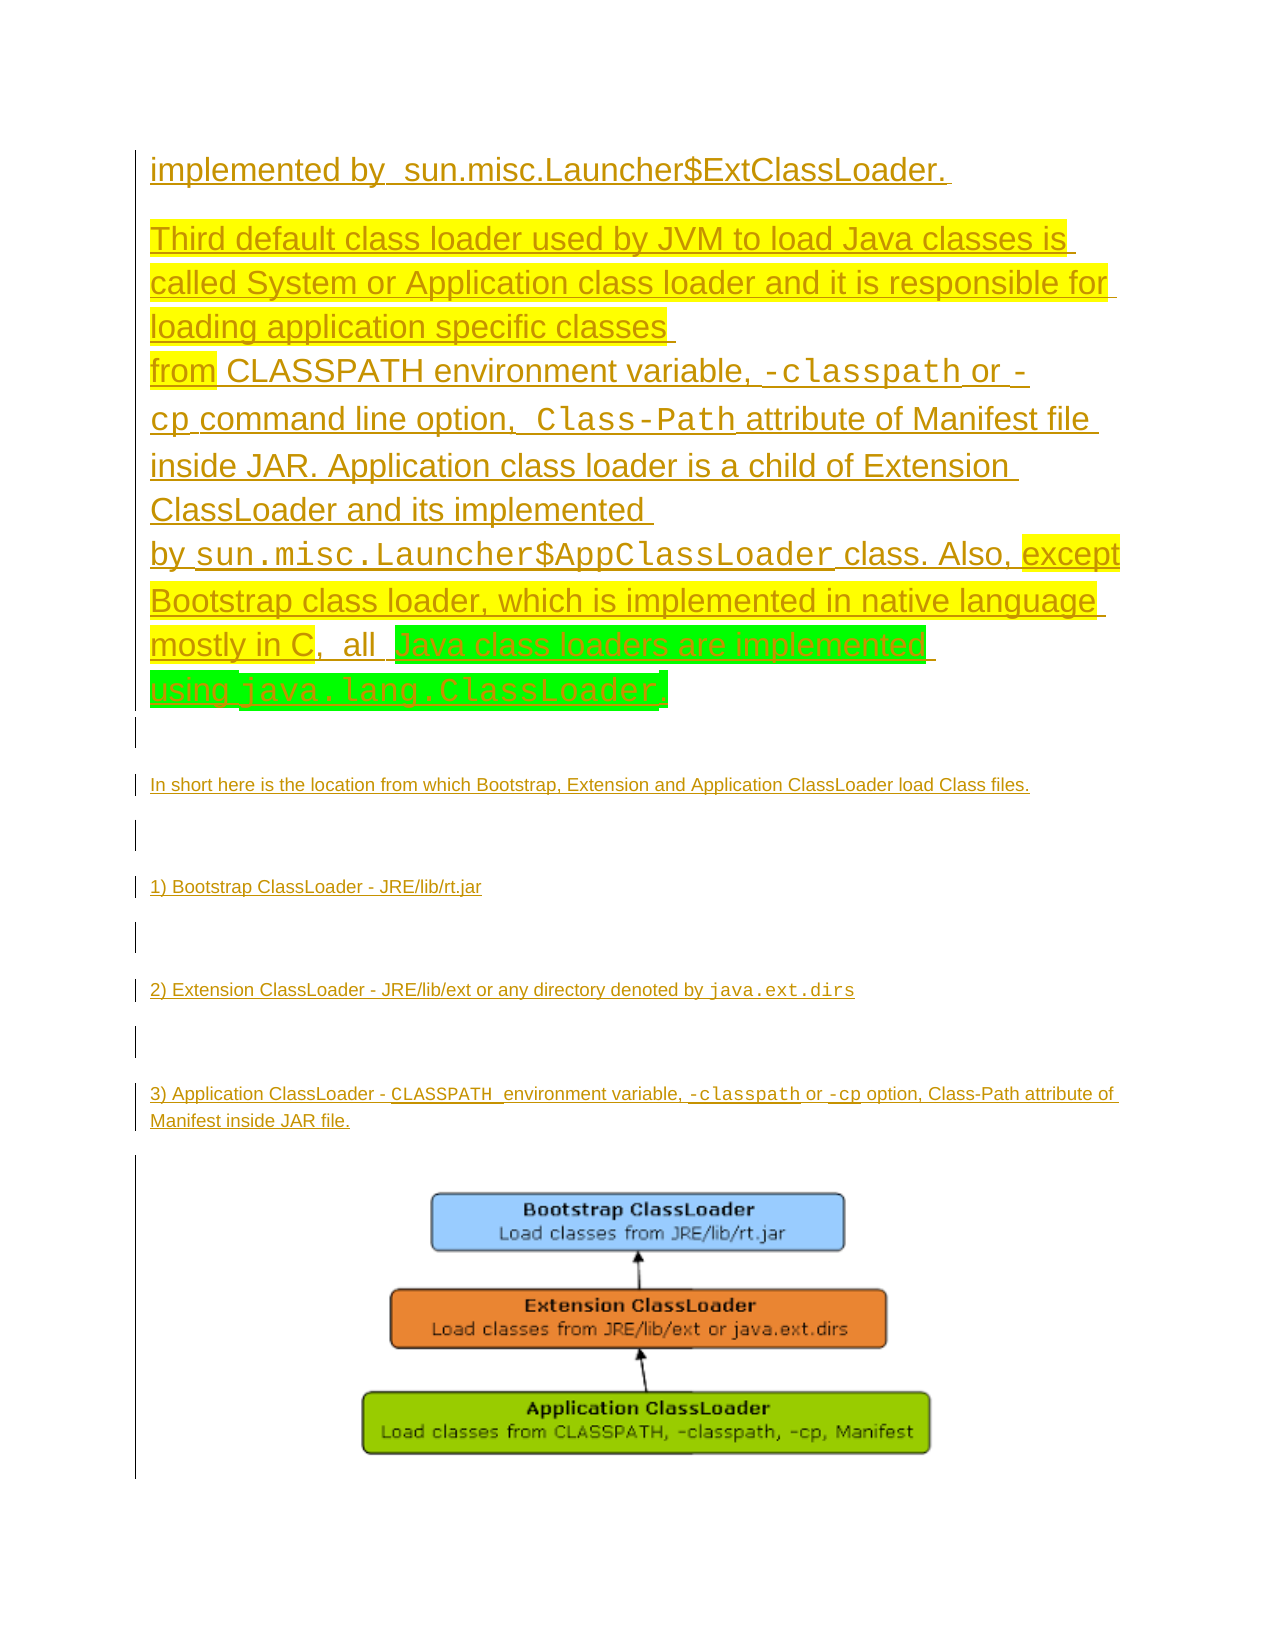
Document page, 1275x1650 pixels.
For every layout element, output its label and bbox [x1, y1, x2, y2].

picture [324, 1155, 951, 1480]
